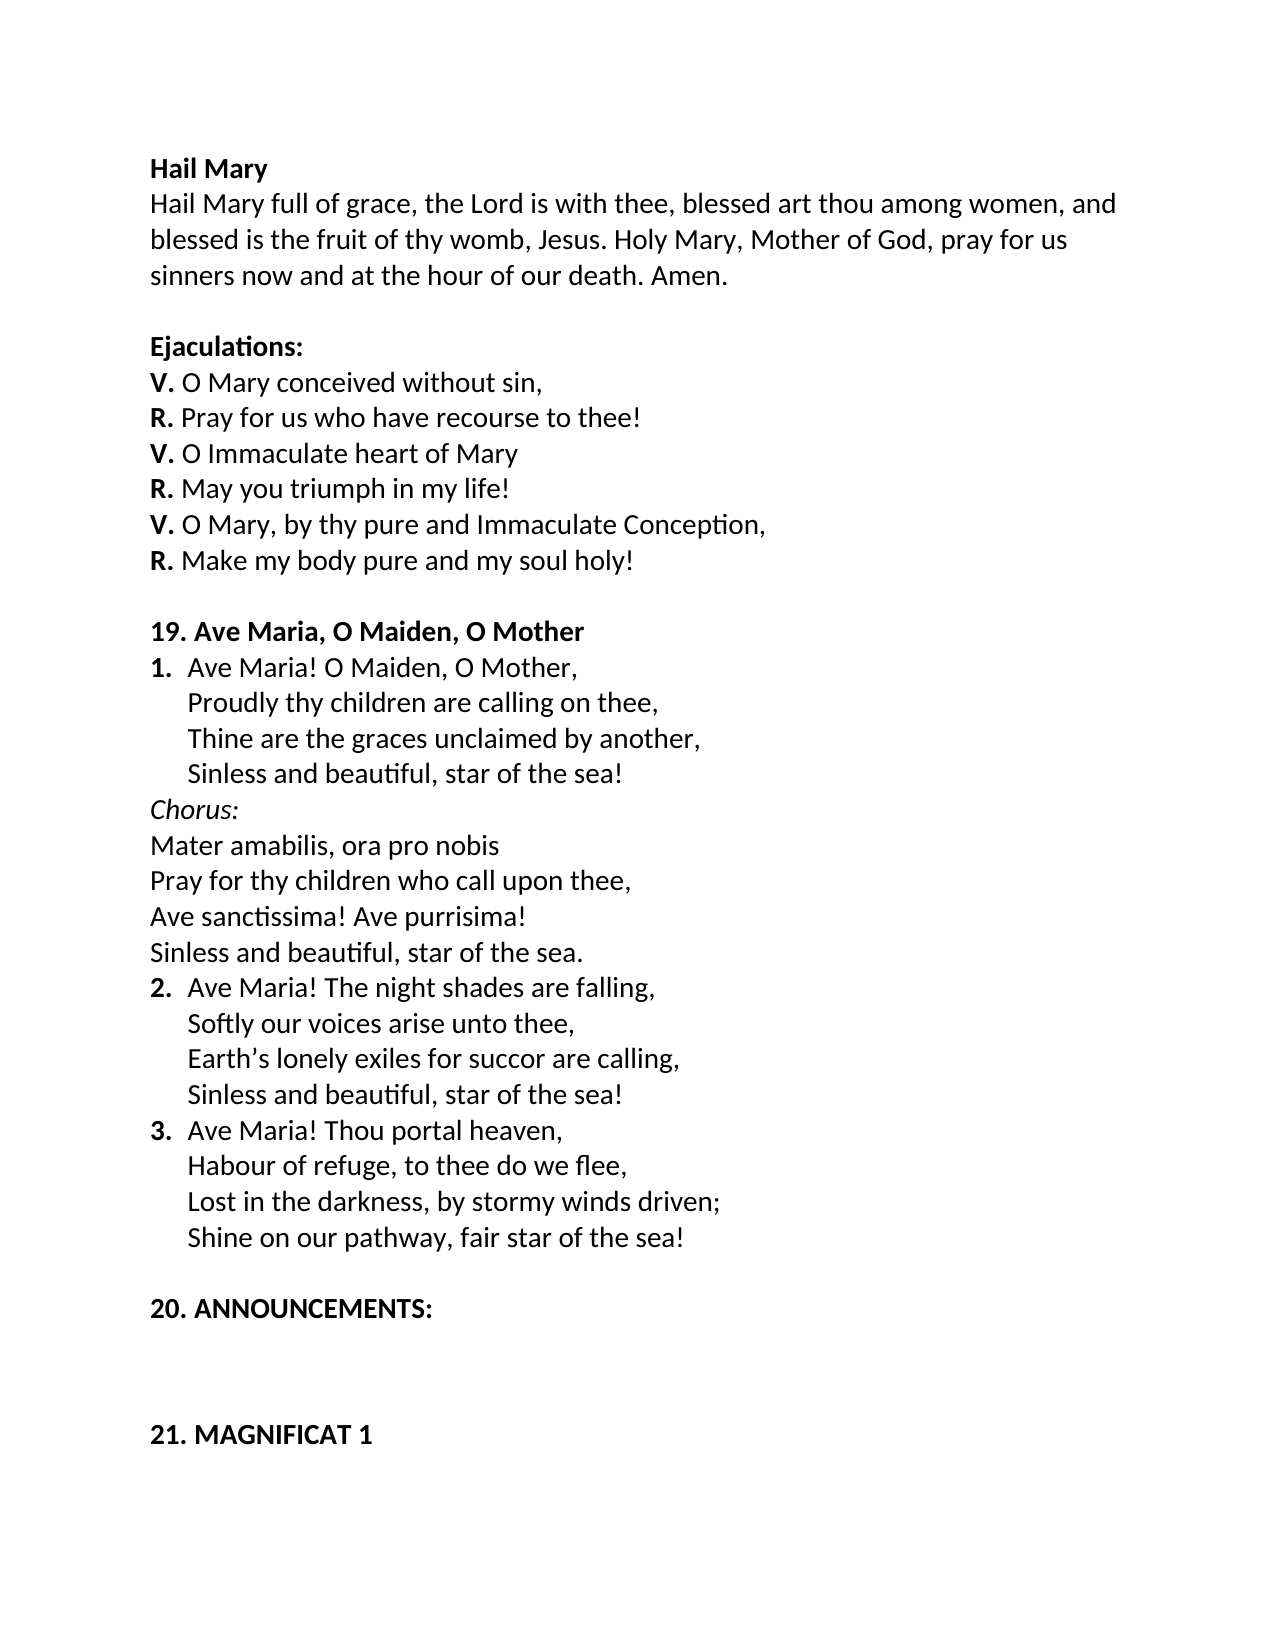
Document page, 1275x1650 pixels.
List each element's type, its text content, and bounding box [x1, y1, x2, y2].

text R. Make my body pure and my soul holy! [150, 542, 1125, 577]
text Sinless and beautiful, star of the sea. [150, 934, 1125, 969]
list Ave Maria! The night shades are falling, [150, 969, 1125, 1005]
text Shine on our pathway, fair star of the sea! [187, 1219, 1125, 1254]
text Softly our voices arise unto thee, [187, 1005, 1125, 1041]
text Hail Mary full of grace, the Lord is with thee, blessed art thou among women, and blessed is the fruit of thy womb, Jesus. Holy Mary, Mother of God, pray for us sinners now and at the hour of our death. Amen. [150, 186, 1125, 292]
text V. O Mary, by thy pure and Immaculate Conception, [150, 506, 1125, 542]
text Earth’s lonely exiles for succor are calling, [187, 1041, 1125, 1076]
text V. O Mary conceived without sin, [150, 364, 1125, 399]
text Lost in the darkness, by stormy winds driven; [187, 1183, 1125, 1219]
text R. May you triumph in my life! [150, 471, 1125, 506]
list Ave Maria, O Maiden, O Mother [150, 613, 1125, 649]
text Pray for thy children who call upon thee, [150, 862, 1125, 898]
list Ave Maria! O Maiden, O Mother, [150, 649, 1125, 684]
text Ejaculations: [150, 328, 1125, 364]
text Ave sanctissima! Ave purrisima! [150, 898, 1125, 934]
text Sinless and beautiful, star of the sea! [187, 756, 1125, 791]
text Hail Mary [150, 150, 1125, 186]
text Habour of refuge, to thee do we flee, [187, 1147, 1125, 1183]
text Chorus: [150, 791, 1125, 827]
text V. O Immaculate heart of Mary [150, 435, 1125, 471]
text Proudly thy children are calling on thee, [187, 684, 1125, 720]
text R. Pray for us who have recourse to thee! [150, 399, 1125, 435]
list Ave Maria! Thou portal heaven, [150, 1112, 1125, 1147]
list ANNOUNCEMENTS: [150, 1290, 1125, 1326]
text Sinless and beautiful, star of the sea! [187, 1076, 1125, 1112]
text Mater amabilis, ora pro nobis [150, 827, 1125, 862]
list MAGNIFICAT 1 [150, 1416, 1125, 1452]
text Thine are the graces unclaimed by another, [187, 720, 1125, 756]
